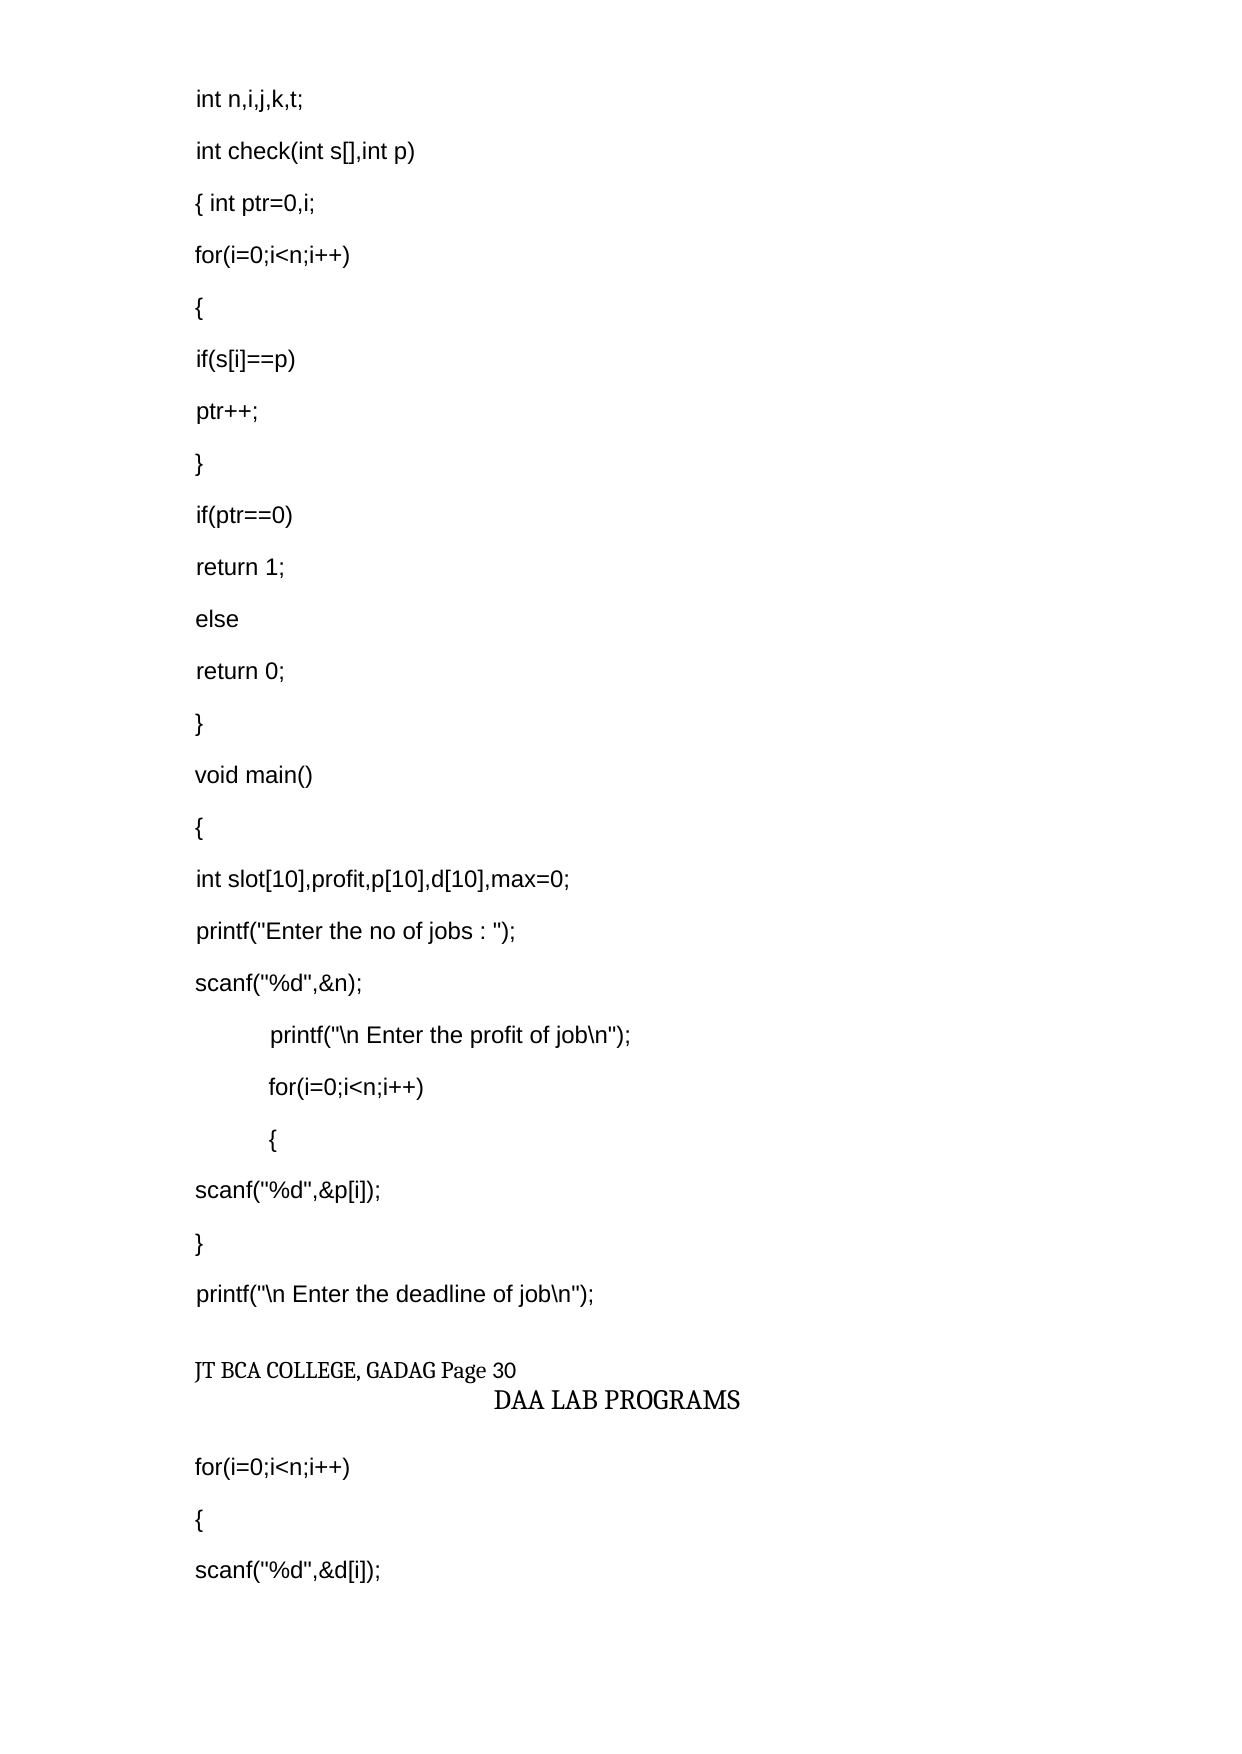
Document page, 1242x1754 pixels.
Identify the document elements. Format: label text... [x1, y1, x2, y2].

text { [195, 1504, 1039, 1532]
text for(i=0;i<n;i++) [268, 1072, 1039, 1100]
text } [195, 1228, 1039, 1256]
text printf("Enter the no of jobs : "); [196, 917, 1039, 944]
text if(ptr==0) [196, 501, 1039, 528]
text int slot[10],profit,p[10],d[10],max=0; [196, 864, 1039, 892]
text scanf("%d",&n); [195, 968, 1039, 996]
text printf("\n Enter the profit of job\n"); [270, 1021, 1039, 1048]
text scanf("%d",&d[i]); [195, 1556, 1039, 1584]
text ptr++; [196, 397, 1039, 424]
text { [195, 813, 1039, 840]
text else [195, 605, 1039, 632]
text if(s[i]==p) [196, 345, 1039, 372]
text { int ptr=0,i; [195, 189, 1039, 216]
text { [195, 293, 1039, 320]
text } [195, 709, 1039, 736]
text for(i=0;i<n;i++) [194, 1452, 1039, 1480]
text int check(int s[],int p) [196, 137, 1039, 164]
text scanf("%d",&p[i]); [195, 1176, 1039, 1204]
text return 0; [196, 657, 1039, 684]
text for(i=0;i<n;i++) [194, 241, 1039, 268]
text DAA LAB PROGRAMS [194, 1384, 1039, 1416]
text printf("\n Enter the deadline of job\n"); [196, 1280, 1039, 1308]
text } [195, 449, 1039, 476]
text return 1; [196, 553, 1039, 580]
text int n,i,j,k,t; [196, 85, 1039, 112]
text void main() [194, 761, 1039, 788]
text JT BCA COLLEGE, GADAG Page 30 [194, 1355, 1039, 1384]
text { [269, 1124, 1039, 1152]
